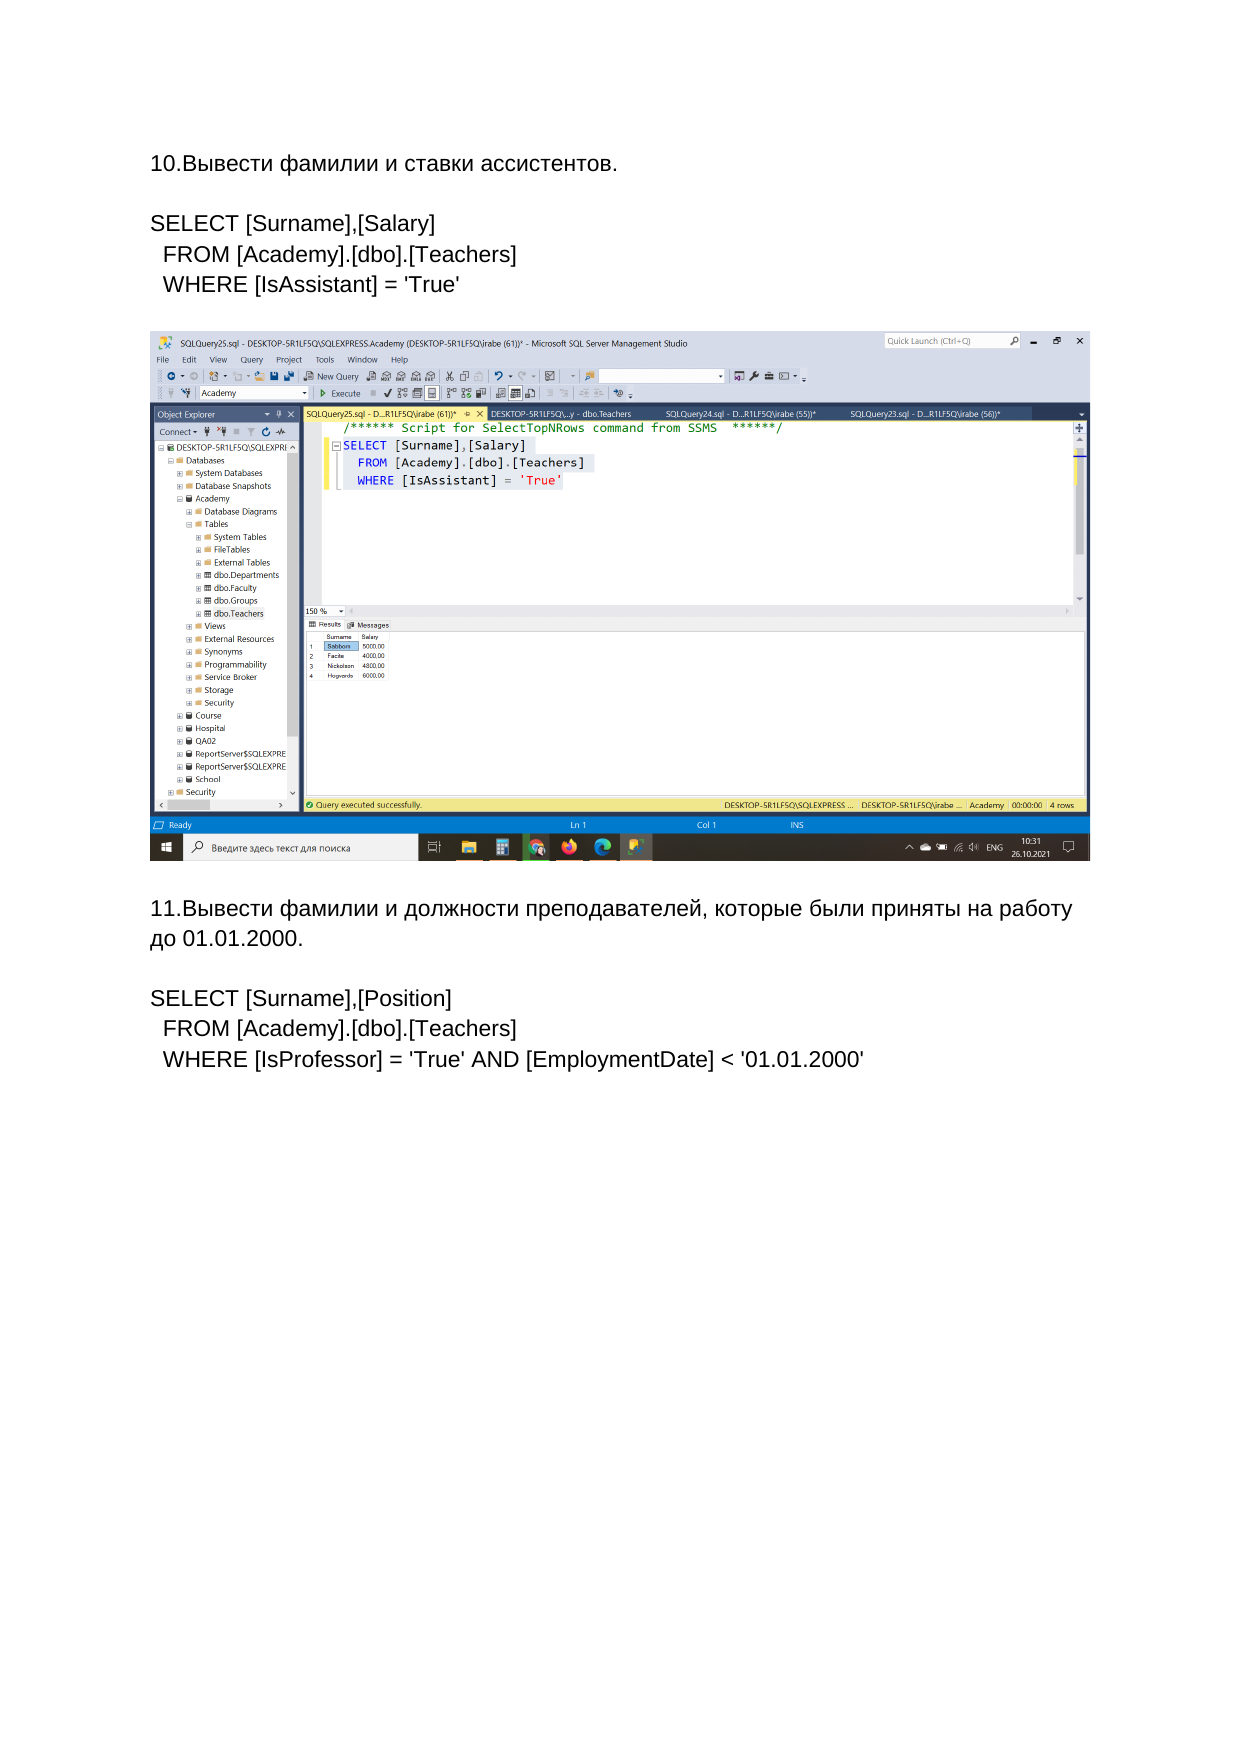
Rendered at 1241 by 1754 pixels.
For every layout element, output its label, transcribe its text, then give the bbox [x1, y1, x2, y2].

text SELECT [Surname],[Position] [150, 985, 1090, 1011]
text FROM [Academy].[dbo].[Teachers] [150, 241, 1090, 267]
text SELECT [Surname],[Salary] [150, 210, 1090, 237]
text WHERE [IsProfessor] = 'True' AND [EmploymentDate] < '01.01.2000' [150, 1046, 1090, 1072]
text 11.Вывести фамилии и должности преподавателей, которые были приняты на работу до 01.01.2000. [150, 894, 1090, 951]
picture [150, 331, 1091, 861]
text WHERE [IsAssistant] = 'True' [150, 271, 1090, 297]
text FROM [Academy].[dbo].[Teachers] [150, 1015, 1090, 1042]
text 10.Вывести фамилии и ставки ассистентов. [150, 150, 1090, 176]
